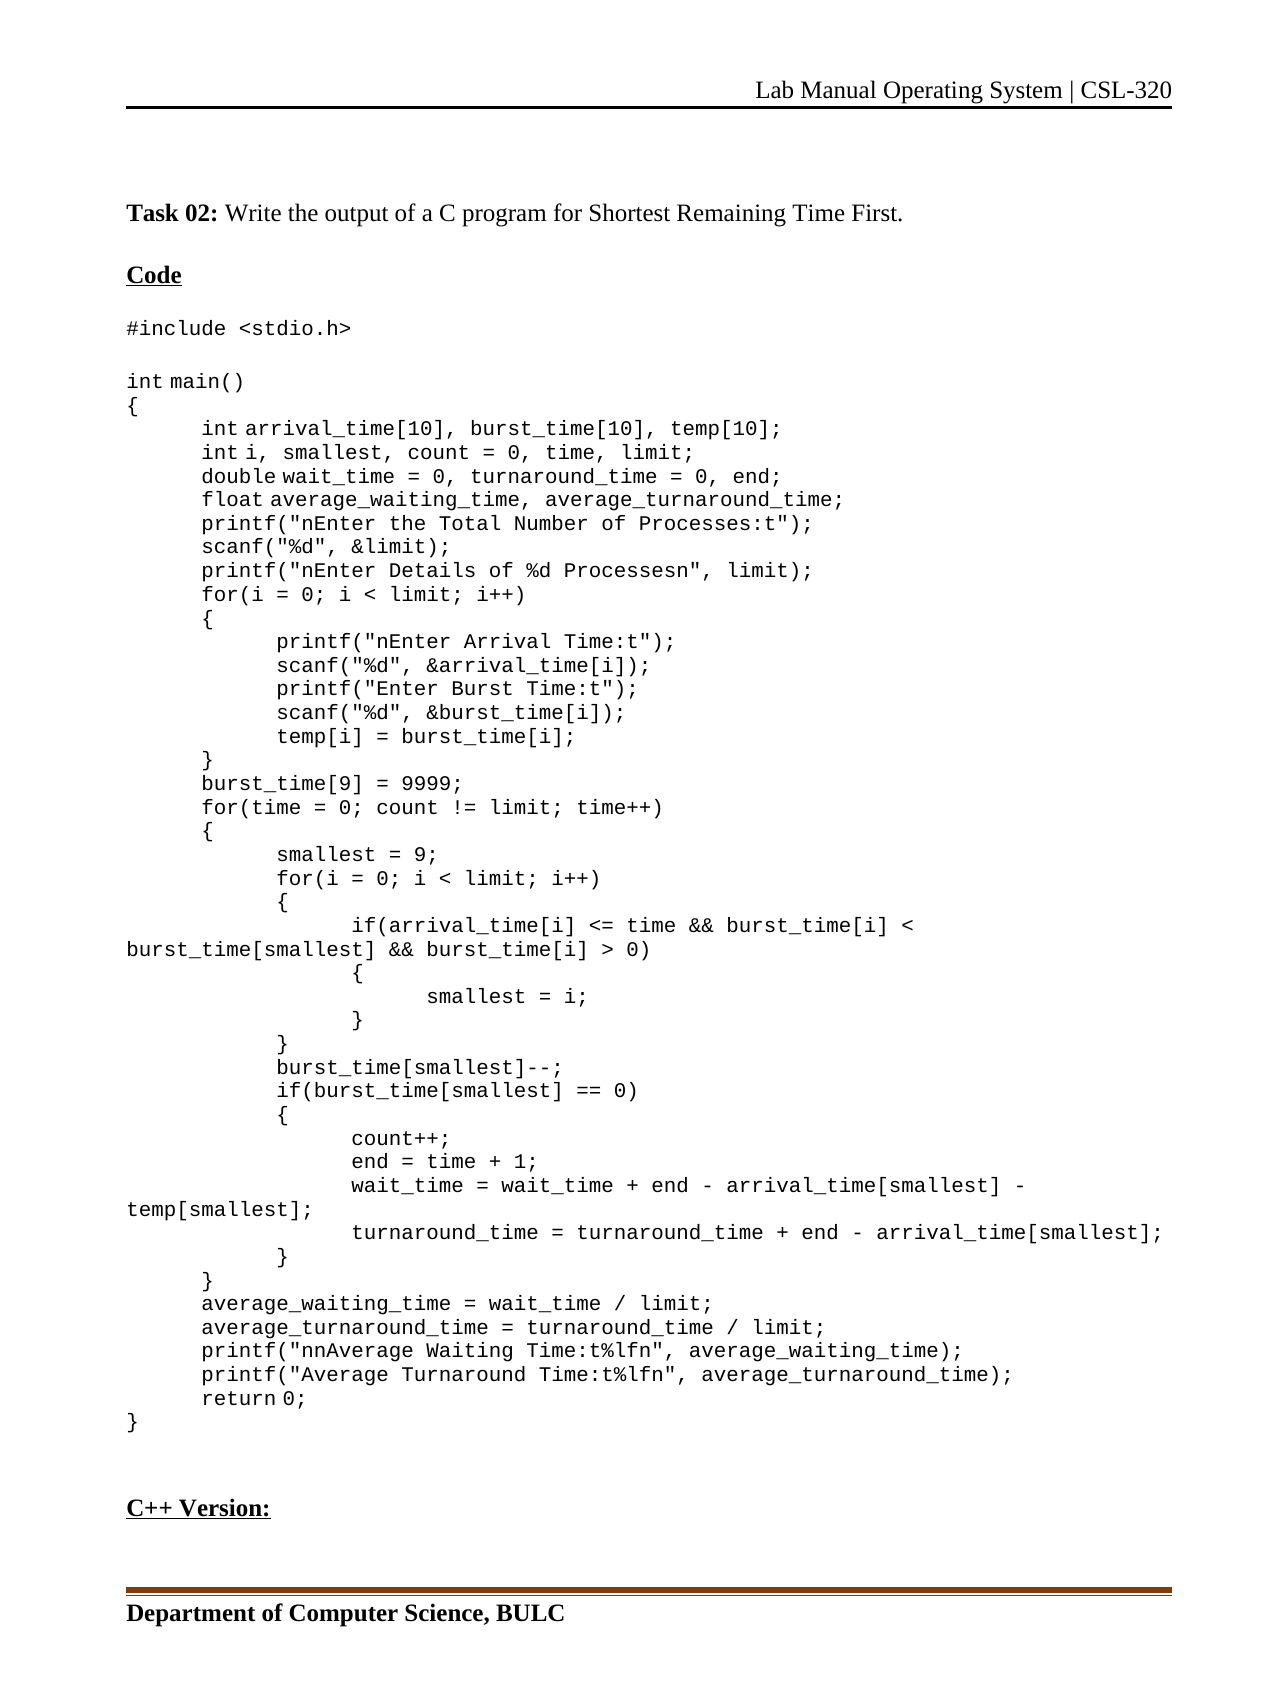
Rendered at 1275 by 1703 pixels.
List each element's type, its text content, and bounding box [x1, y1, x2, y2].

text for(time = 0; count != limit; time++) [126, 797, 1172, 820]
text } [126, 1246, 1172, 1269]
text if(burst_time[smallest] == 0) [126, 1080, 1172, 1104]
text scanf("%d", &arrival_time[i]); [126, 655, 1172, 678]
text scanf("%d", &burst_time[i]); [126, 702, 1172, 726]
text return 0; [126, 1388, 1172, 1411]
text for(i = 0; i < limit; i++) [126, 868, 1172, 891]
text int main() [126, 371, 1172, 395]
text burst_time[smallest]--; [126, 1057, 1172, 1080]
text { [126, 820, 1172, 844]
text { [126, 1104, 1172, 1128]
text for(i = 0; i < limit; i++) [126, 584, 1172, 607]
text end = time + 1; [126, 1151, 1172, 1175]
text temp[i] = burst_time[i]; [126, 726, 1172, 749]
text count++; [126, 1128, 1172, 1151]
text int i, smallest, count = 0, time, limit; [126, 442, 1172, 466]
text if(arrival_time[i] <= time && burst_time[i] < burst_time[smallest] && burst_time[i] > 0) [126, 915, 1172, 962]
text } [126, 1411, 1172, 1435]
text scanf("%d", &limit); [126, 537, 1172, 560]
text turnaround_time = turnaround_time + end - arrival_time[smallest]; [126, 1222, 1172, 1246]
text average_waiting_time = wait_time / limit; [126, 1293, 1172, 1317]
text printf("Enter Burst Time:t"); [126, 678, 1172, 702]
text smallest = i; [126, 986, 1172, 1009]
text printf("nnAverage Waiting Time:t%lfn", average_waiting_time); [126, 1341, 1172, 1364]
text } [126, 1269, 1172, 1293]
text smallest = 9; [126, 844, 1172, 868]
text { [126, 962, 1172, 986]
text printf("nEnter Arrival Time:t"); [126, 631, 1172, 655]
text } [126, 1009, 1172, 1033]
subtitle Task 02: Write the output of a C program for Shortest Remaining Time First. [126, 198, 1172, 226]
text float average_waiting_time, average_turnaround_time; [126, 489, 1172, 513]
text printf("nEnter the Total Number of Processes:t"); [126, 513, 1172, 537]
text burst_time[9] = 9999; [126, 773, 1172, 797]
text int arrival_time[10], burst_time[10], temp[10]; [126, 418, 1172, 442]
text printf("nEnter Details of %d Processesn", limit); [126, 560, 1172, 584]
text wait_time = wait_time + end - arrival_time[smallest] - temp[smallest]; [126, 1175, 1172, 1222]
subtitle C++ Version: [126, 1493, 1172, 1522]
text { [126, 607, 1172, 631]
text average_turnaround_time = turnaround_time / limit; [126, 1317, 1172, 1341]
text { [126, 395, 1172, 418]
text } [126, 1033, 1172, 1057]
text #include <stdio.h> [126, 318, 1172, 341]
subtitle Code [126, 260, 1172, 289]
text printf("Average Turnaround Time:t%lfn", average_turnaround_time); [126, 1364, 1172, 1388]
text double wait_time = 0, turnaround_time = 0, end; [126, 466, 1172, 489]
text } [126, 749, 1172, 773]
text { [126, 891, 1172, 915]
